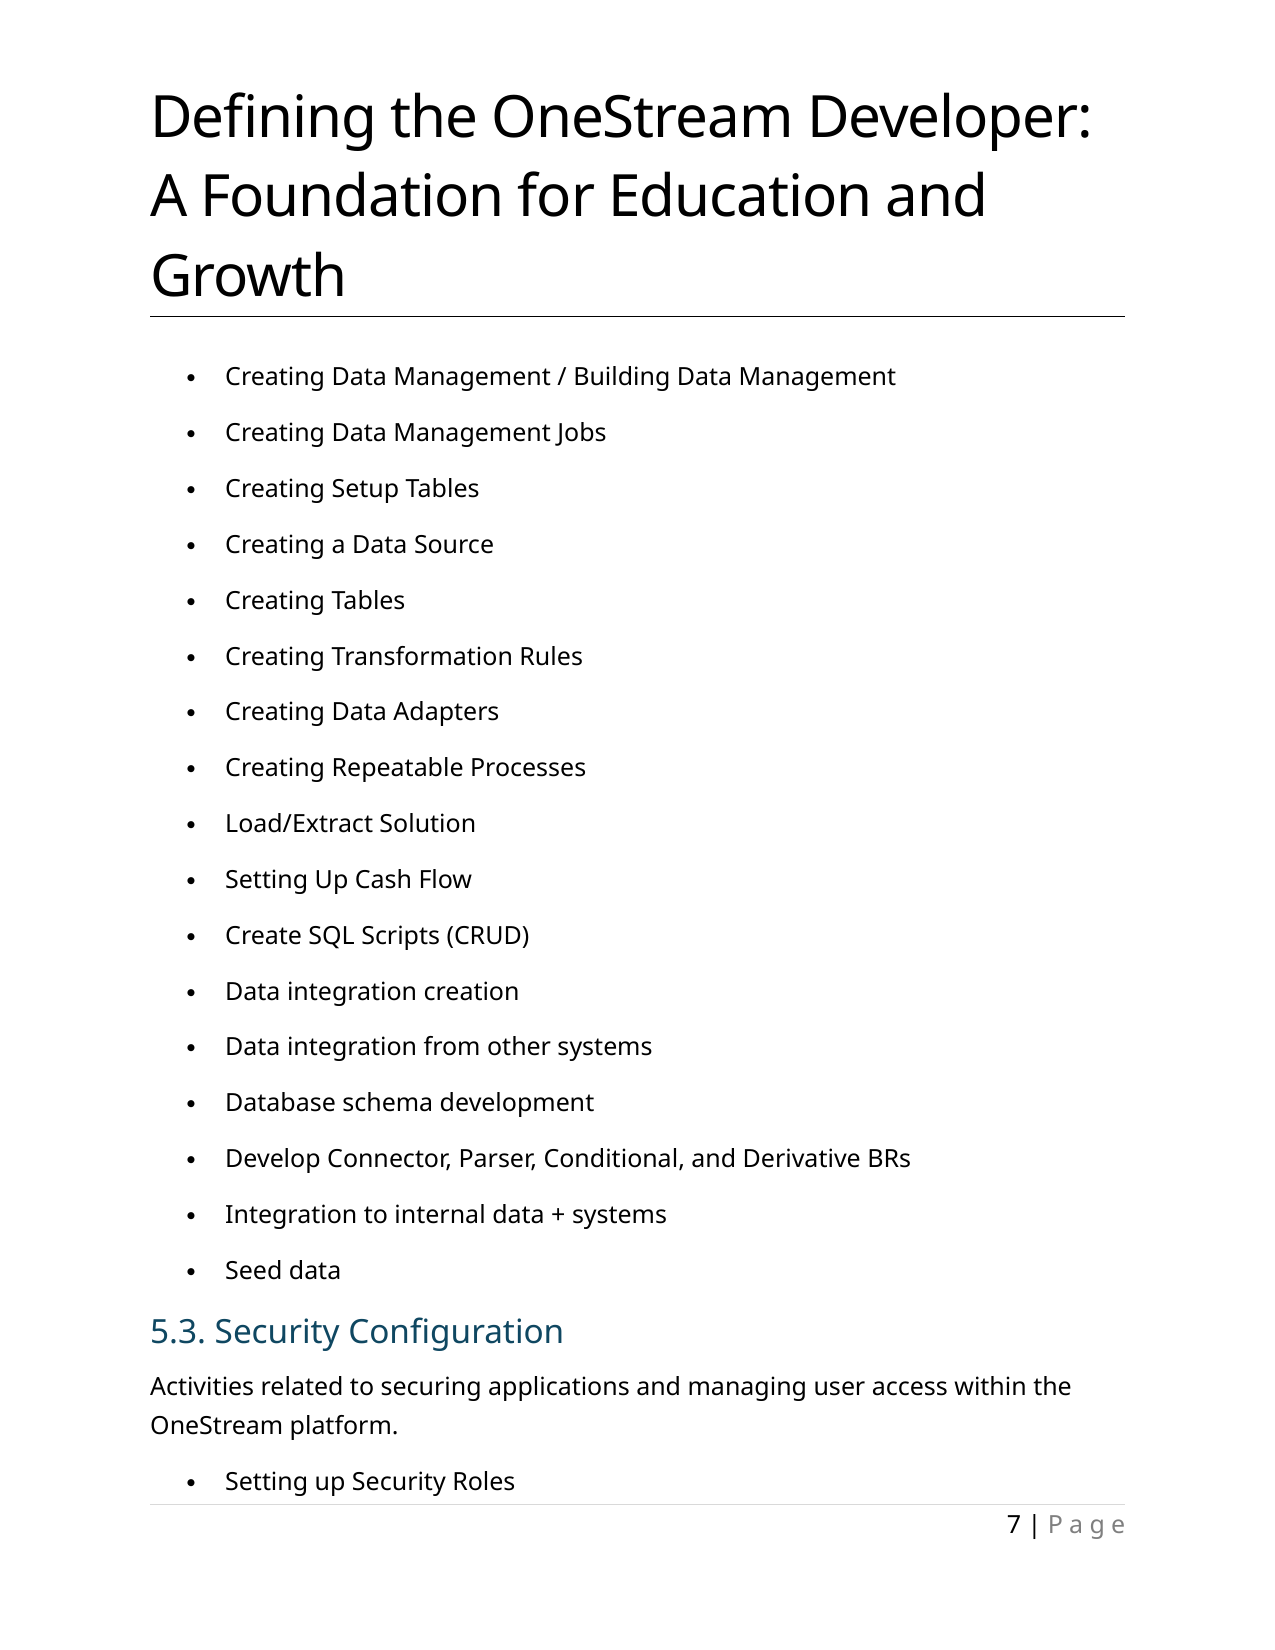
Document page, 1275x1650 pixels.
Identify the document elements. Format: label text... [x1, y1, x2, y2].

list Seed data [187, 1252, 1125, 1286]
list Creating Data Management / Building Data Management [187, 359, 1125, 393]
list Create SQL Scripts (CRUD) [187, 917, 1125, 951]
list Creating Repeatable Processes [187, 750, 1125, 784]
text Activities related to securing applications and managing user access within the OneStream platform. [150, 1369, 1125, 1442]
list Creating Transformation Rules [187, 638, 1125, 672]
list Data integration from other systems [187, 1029, 1125, 1063]
list Data integration creation [187, 973, 1125, 1007]
list Creating Setup Tables [187, 471, 1125, 505]
list Setting up Security Roles [187, 1464, 1125, 1498]
list Creating Tables [187, 582, 1125, 616]
list Creating Data Adapters [187, 694, 1125, 728]
list Creating Data Management Jobs [187, 415, 1125, 449]
list Develop Connector, Parser, Conditional, and Derivative BRs [187, 1141, 1125, 1175]
list Creating a Data Source [187, 526, 1125, 561]
subtitle 5.3. Security Configuration [150, 1308, 1125, 1353]
list Integration to internal data + systems [187, 1196, 1125, 1231]
list Setting Up Cash Flow [187, 861, 1125, 896]
list Database schema development [187, 1085, 1125, 1119]
list Load/Extract Solution [187, 806, 1125, 840]
